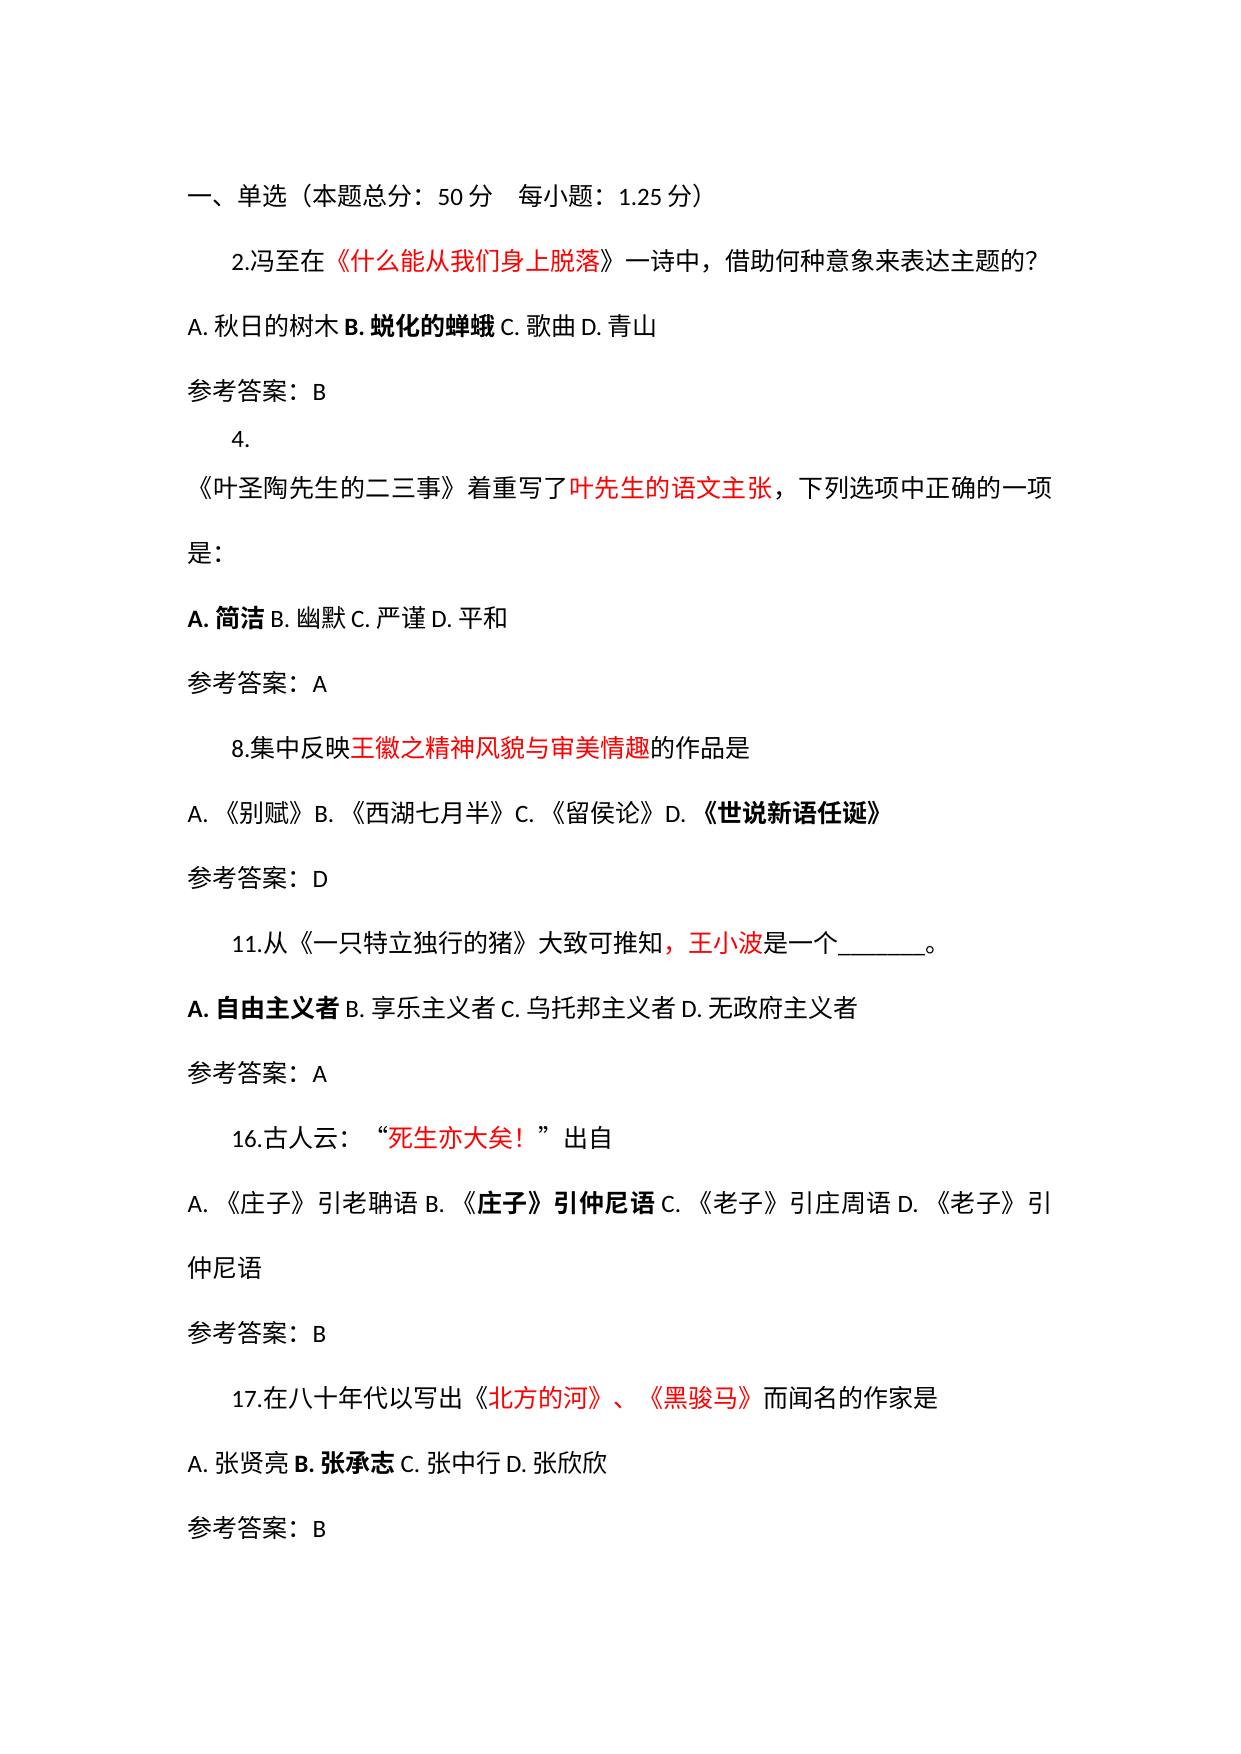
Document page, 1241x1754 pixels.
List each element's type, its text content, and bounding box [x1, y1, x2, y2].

text A. 《庄子》引老聃语B. 《庄子》引仲尼语C. 《老子》引庄周语D. 《老子》引仲尼语 [187, 1169, 1053, 1299]
text A. 自由主义者B. 享乐主义者C. 乌托邦主义者D. 无政府主义者 [187, 974, 1053, 1039]
text A. 《别赋》B. 《西湖七月半》C. 《留侯论》D. 《世说新语任诞》 [187, 779, 1053, 844]
text A. 秋日的树木B. 蜕化的蝉蛾C. 歌曲D. 青山 [187, 292, 1053, 357]
text 参考答案：A [187, 649, 1053, 714]
text 16.古人云：“死生亦大矣！”出自 [187, 1104, 1053, 1169]
text 11.从《一只特立独行的猪》大致可推知，王小波是一个_______。 [187, 909, 1053, 974]
text 8.集中反映王徽之精神风貌与审美情趣的作品是 [187, 714, 1053, 779]
text 参考答案：B [187, 1299, 1053, 1364]
text 2.冯至在《什么能从我们身上脱落》一诗中，借助何种意象来表达主题的？ [187, 227, 1053, 292]
text A. 张贤亮B. 张承志C. 张中行D. 张欣欣 [187, 1429, 1053, 1494]
text 参考答案：B [187, 357, 1053, 422]
text 参考答案：A [187, 1039, 1053, 1104]
text A. 简洁B. 幽默C. 严谨D. 平和 [187, 584, 1053, 649]
text 《叶圣陶先生的二三事》着重写了叶先生的语文主张，下列选项中正确的一项是： [187, 454, 1053, 584]
text 4. [187, 422, 1053, 454]
text 一、单选（本题总分：50分 每小题：1.25分） [187, 162, 1053, 227]
text 参考答案：D [187, 844, 1053, 909]
text 17.在八十年代以写出《北方的河》、《黑骏马》而闻名的作家是 [187, 1364, 1053, 1429]
text 参考答案：B [187, 1494, 1053, 1559]
